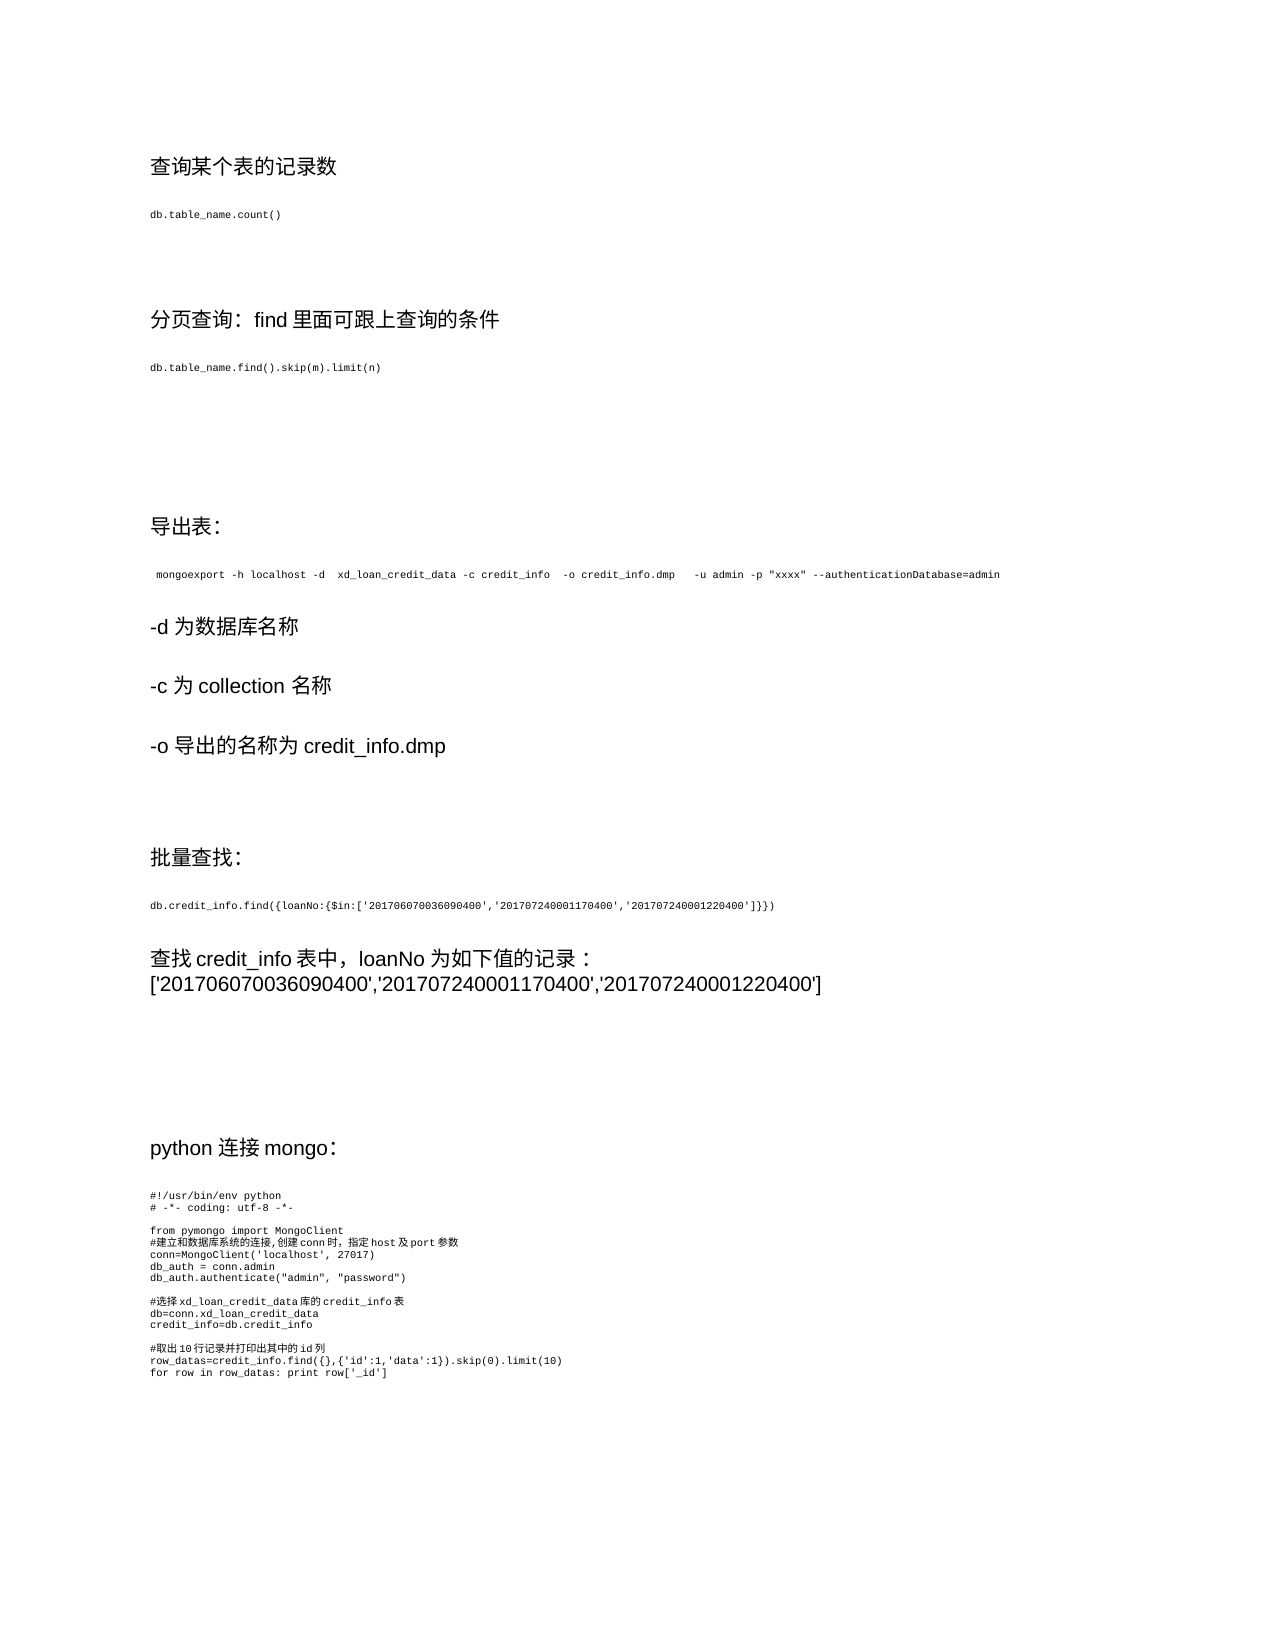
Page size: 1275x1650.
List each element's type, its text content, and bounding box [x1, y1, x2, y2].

text 查找credit_info表中，loanNo 为如下值的记录 ： ['201706070036090400','201707240001170400','201707240001220400'] [150, 942, 1125, 996]
text 导出表： [150, 510, 1125, 540]
text python 连接mongo： [150, 1131, 1125, 1162]
text -o 导出的名称为credit_info.dmp [150, 729, 1125, 759]
text -d 为数据库名称 [150, 610, 1125, 641]
text -c 为collection 名称 [150, 670, 1125, 700]
text 分页查询：find里面可跟上查询的条件 [150, 303, 1125, 334]
text 查询某个表的记录数 [150, 150, 1125, 180]
text 批量查找： [150, 842, 1125, 872]
